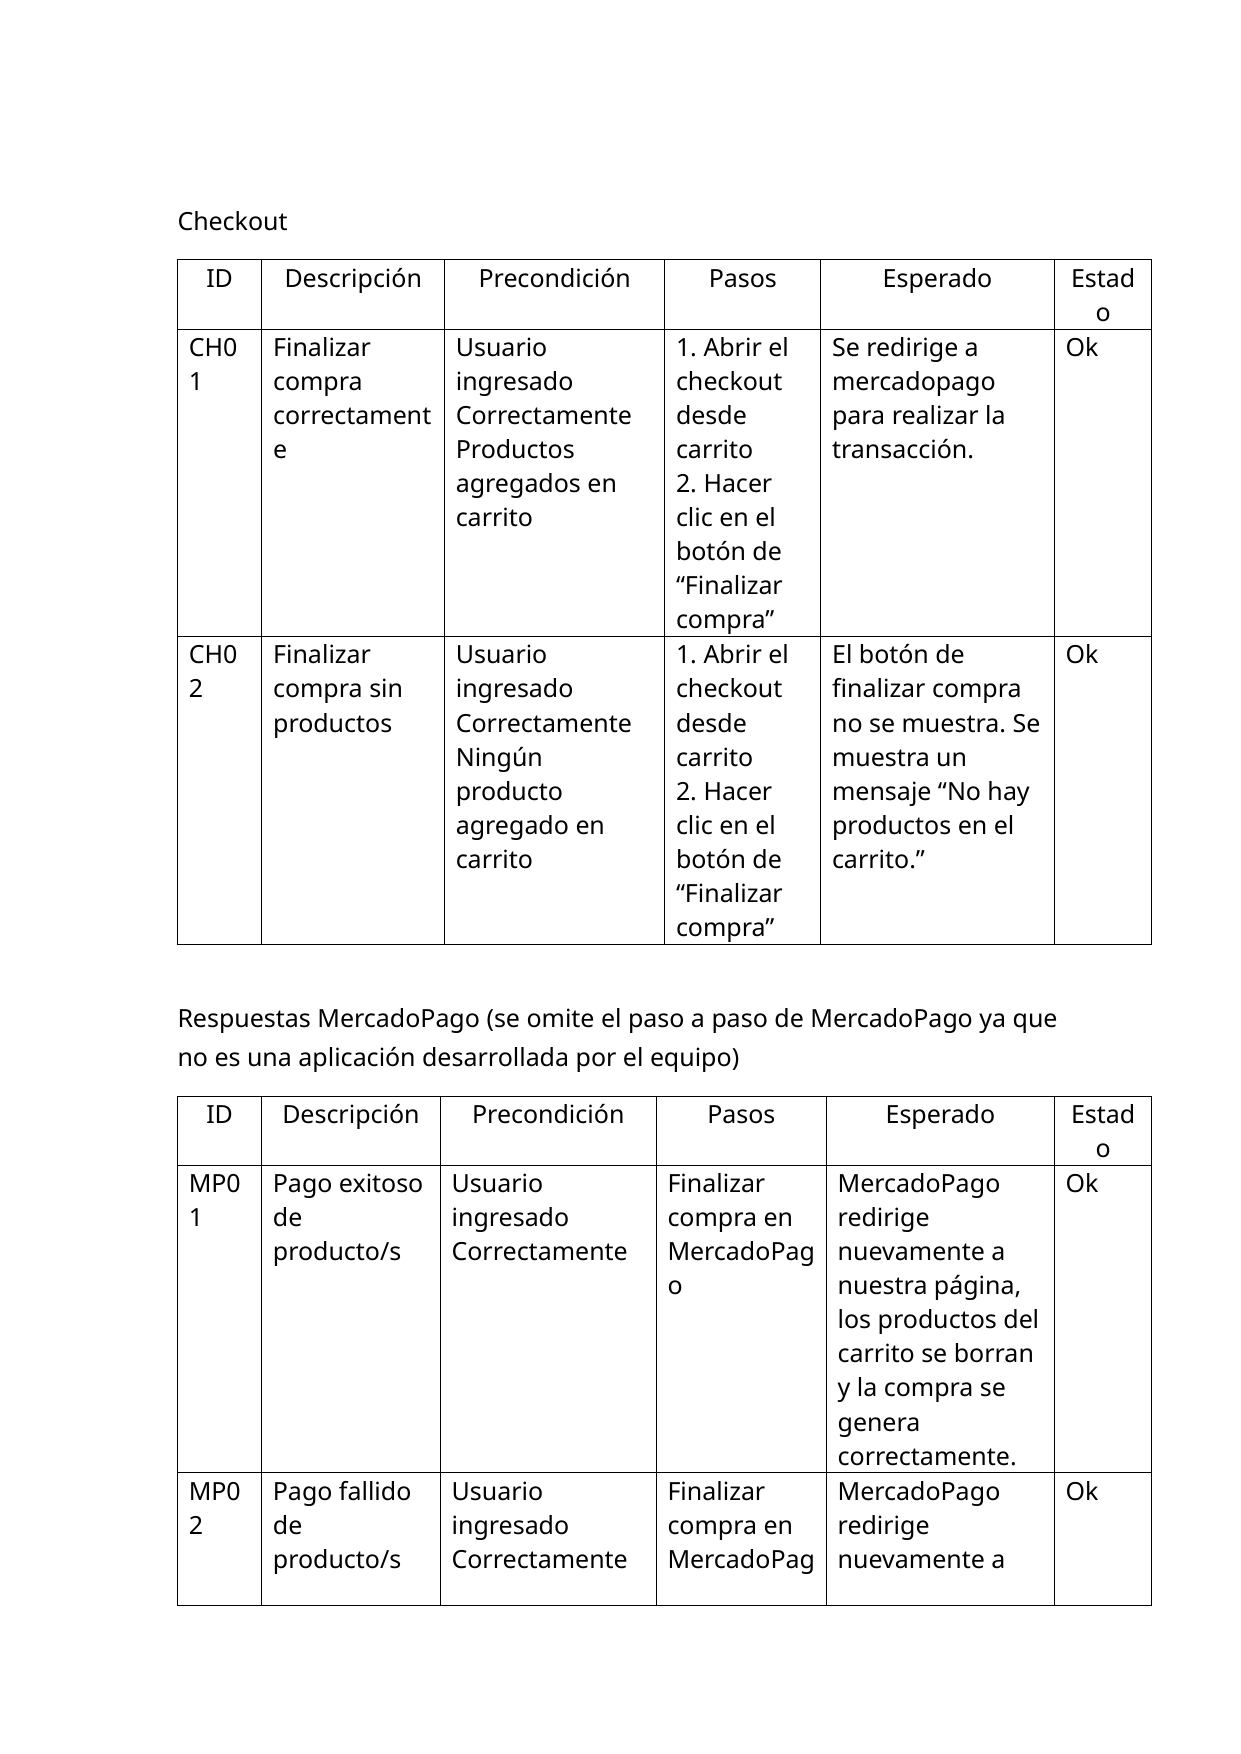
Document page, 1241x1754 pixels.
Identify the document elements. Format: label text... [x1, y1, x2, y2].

table_cell Ok [1055, 1166, 1151, 1472]
table_header Pasos [665, 260, 820, 328]
table_cell Ok [1055, 637, 1151, 944]
table_header Descripción [262, 1097, 440, 1165]
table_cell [441, 1473, 656, 1605]
table_cell MP02 [178, 1473, 261, 1605]
table_cell Finalizar compra en MercadoPago [657, 1166, 826, 1472]
table_cell MercadoPago redirige nuevamente a nuestra página, los productos del carrito se borran y la compra se genera correctamente. [827, 1166, 1054, 1472]
table_header Estado [1055, 260, 1151, 328]
table_header Descripción [262, 260, 444, 328]
table_header Pasos [657, 1097, 826, 1165]
text Respuestas MercadoPago (se omite el paso a paso de MercadoPago ya que no es una aplicación desarrollada por el equipo) [177, 1001, 1063, 1074]
table_cell 1. Abrir el checkout desde carrito 2. Hacer clic en el botón de “Finalizar compra” [665, 637, 820, 944]
table_cell Usuario ingresado Correctamente Productos agregados en carrito [445, 330, 664, 636]
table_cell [827, 1473, 1054, 1605]
table_cell Se redirige a mercadopago para realizar la transacción. [821, 330, 1054, 636]
table_cell Pago exitoso de producto/s [262, 1166, 440, 1472]
table_header Esperado [821, 260, 1054, 328]
table_cell 1. Abrir el checkout desde carrito 2. Hacer clic en el botón de “Finalizar compra” [665, 330, 820, 636]
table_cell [262, 1473, 440, 1605]
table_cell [657, 1473, 826, 1605]
table_header Esperado [827, 1097, 1054, 1165]
table_cell Finalizar compra correctamente [262, 330, 444, 636]
table_header Precondición [441, 1097, 656, 1165]
table_cell Ok [1055, 330, 1151, 636]
text Checkout [177, 203, 1063, 237]
table_cell Usuario ingresado Correctamente [441, 1166, 656, 1472]
table_cell Finalizar compra sin productos [262, 637, 444, 944]
table_cell Ok [1055, 1473, 1151, 1605]
table_cell CH01 [178, 330, 261, 636]
table_cell Usuario ingresado Correctamente Ningún producto agregado en carrito [445, 637, 664, 944]
table_header ID [178, 1097, 261, 1165]
table_header Estado [1055, 1097, 1151, 1165]
table_header Precondición [445, 260, 664, 328]
table_cell MP01 [178, 1166, 261, 1472]
table_header ID [178, 260, 261, 328]
table_cell El botón de finalizar compra no se muestra. Se muestra un mensaje “No hay productos en el carrito.” [821, 637, 1054, 944]
table_cell CH02 [178, 637, 261, 944]
